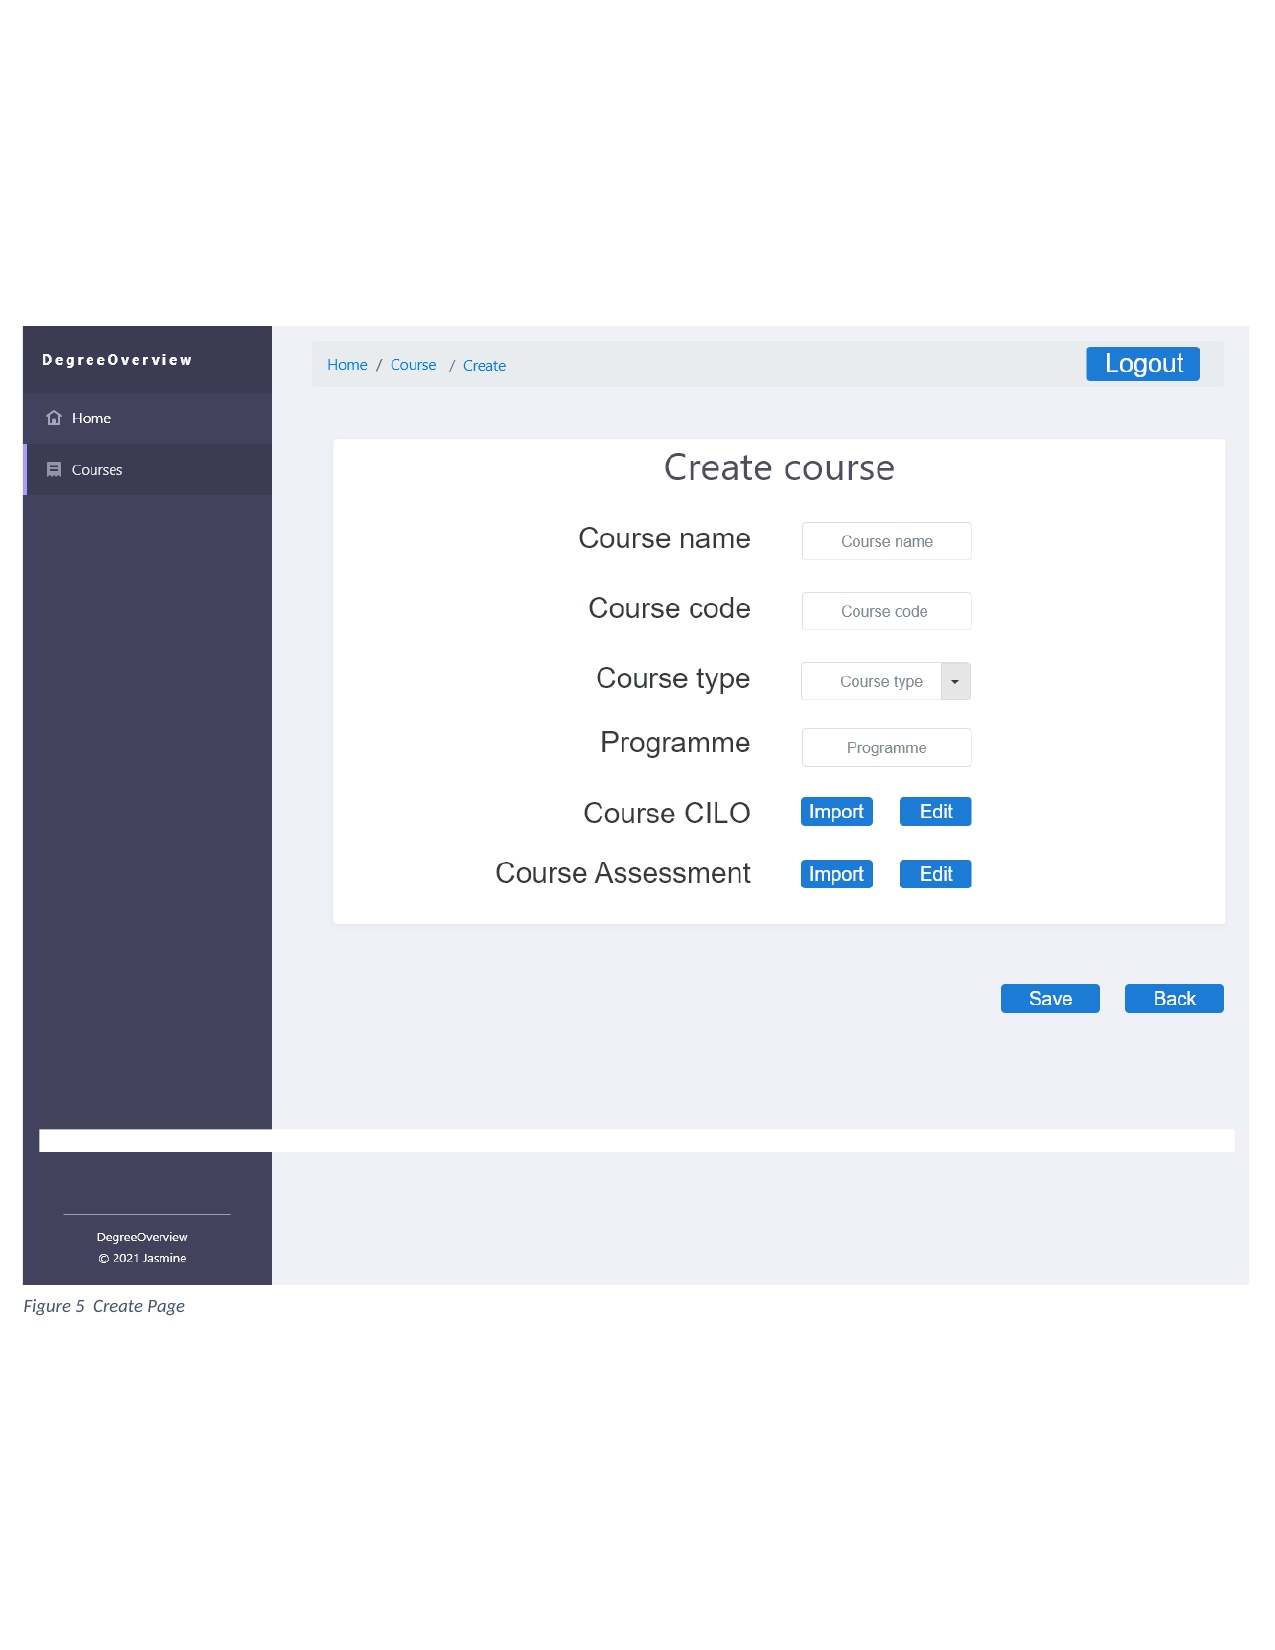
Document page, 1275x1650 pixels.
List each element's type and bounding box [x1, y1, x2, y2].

picture [22, 326, 1249, 1285]
